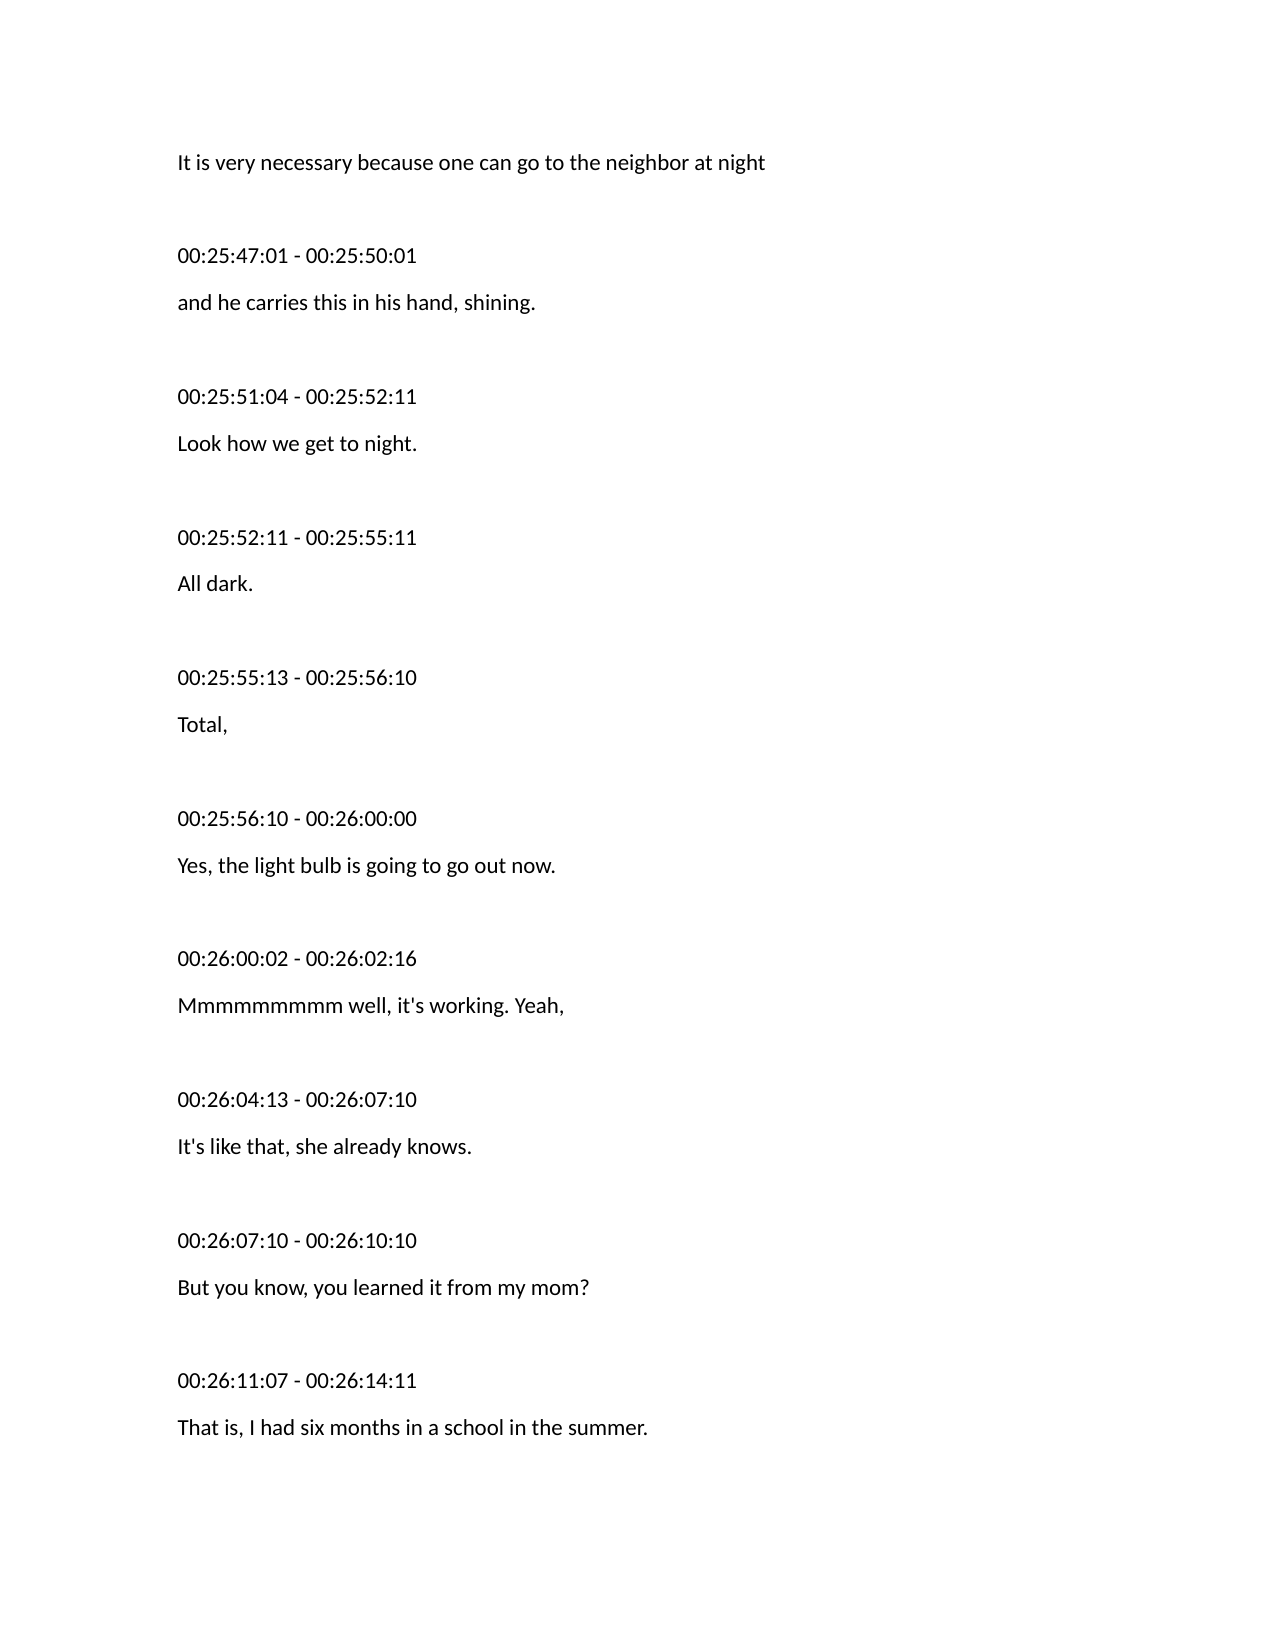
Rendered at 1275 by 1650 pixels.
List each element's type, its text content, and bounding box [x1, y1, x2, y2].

text Total, [177, 710, 1098, 738]
text Yes, the light bulb is going to go out now. [177, 851, 1098, 879]
text All dark. [177, 569, 1098, 597]
text It is very necessary because one can go to the neighbor at night [177, 148, 1098, 176]
text 00:26:11:07 - 00:26:14:11 [177, 1366, 1098, 1394]
text But you know, you learned it from my mom? [177, 1273, 1098, 1301]
text 00:25:51:04 - 00:25:52:11 [177, 382, 1098, 410]
text 00:25:52:11 - 00:25:55:11 [177, 523, 1098, 551]
text That is, I had six months in a school in the summer. [177, 1413, 1098, 1441]
text Mmmmmmmmm well, it's working. Yeah, [177, 991, 1098, 1019]
text 00:26:07:10 - 00:26:10:10 [177, 1226, 1098, 1254]
text 00:26:00:02 - 00:26:02:16 [177, 944, 1098, 972]
text Look how we get to night. [177, 429, 1098, 457]
text and he carries this in his hand, shining. [177, 288, 1098, 316]
text 00:25:56:10 - 00:26:00:00 [177, 804, 1098, 832]
text 00:26:04:13 - 00:26:07:10 [177, 1085, 1098, 1113]
text 00:25:55:13 - 00:25:56:10 [177, 663, 1098, 691]
text 00:25:47:01 - 00:25:50:01 [177, 241, 1098, 269]
text It's like that, she already knows. [177, 1132, 1098, 1160]
